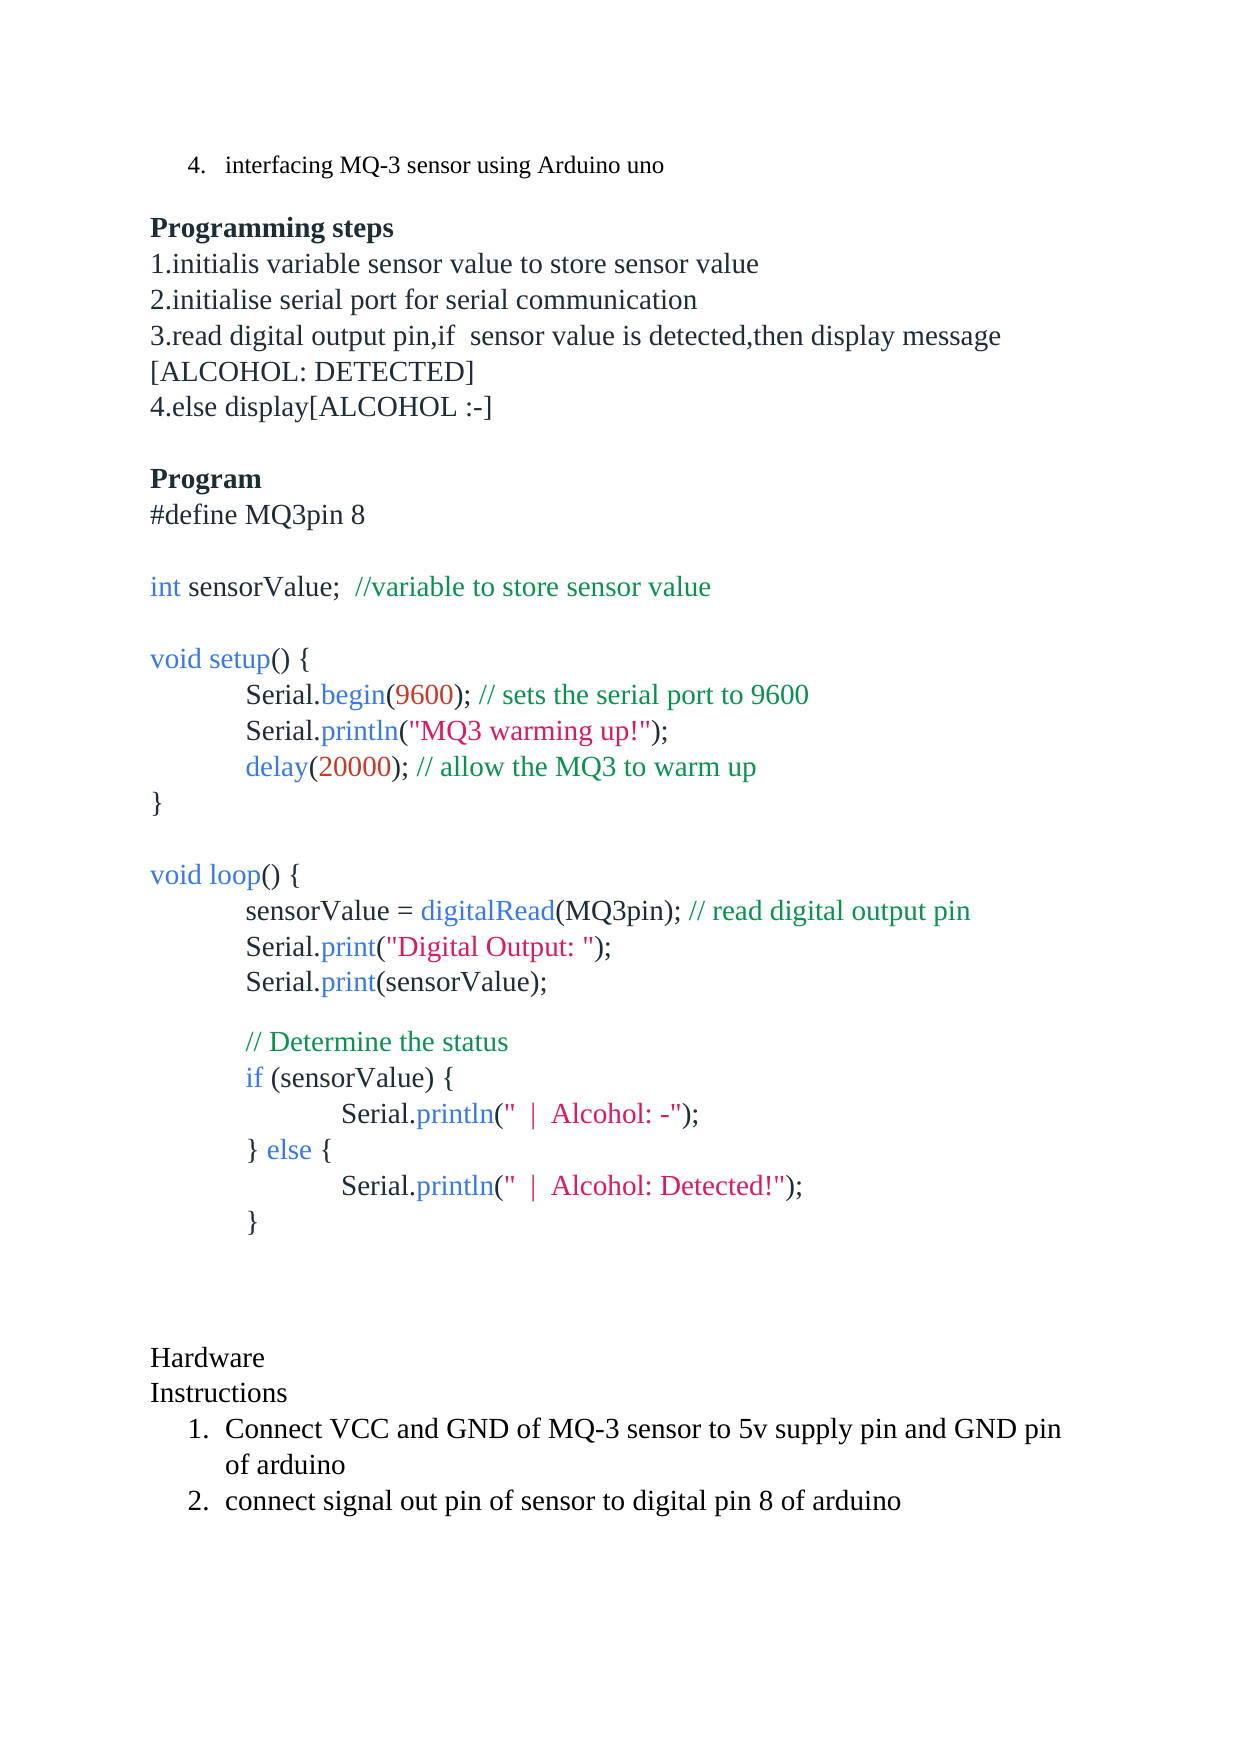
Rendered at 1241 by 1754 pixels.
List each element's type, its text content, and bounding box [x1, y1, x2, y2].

text Serial.println("MQ3 warming up!"); [150, 711, 1090, 747]
text 2.initialise serial port for serial communication [150, 279, 1090, 315]
text delay(20000); // allow the MQ3 to warm up [150, 747, 1090, 782]
list interfacing MQ-3 sensor using Arduino uno [187, 150, 1090, 179]
list connect signal out pin of sensor to digital pin 8 of arduino [187, 1481, 1090, 1517]
text Serial.print("Digital Output: "); [150, 926, 1090, 962]
text if (sensorValue) { [150, 1058, 1090, 1094]
text Programming steps [150, 207, 1090, 243]
text Instructions [150, 1373, 1090, 1409]
text Serial.println(" | Alcohol: -"); [150, 1094, 1090, 1129]
text } else { [150, 1129, 1090, 1166]
text #define MQ3pin 8 [150, 495, 1090, 531]
text sensorValue = digitalRead(MQ3pin); // read digital output pin [150, 890, 1090, 926]
text Serial.begin(9600); // sets the serial port to 9600 [150, 675, 1090, 711]
list Connect VCC and GND of MQ-3 sensor to 5v supply pin and GND pin of arduino [187, 1409, 1090, 1481]
text void setup() { [150, 639, 1090, 675]
text Program [150, 459, 1090, 495]
text } [150, 1201, 1090, 1237]
text } [150, 782, 1090, 818]
text Serial.println(" | Alcohol: Detected!"); [150, 1166, 1090, 1201]
text int sensorValue; //variable to store sensor value [150, 567, 1090, 603]
text Hardware [150, 1337, 1090, 1373]
text 4.else display[ALCOHOL :-] [150, 387, 1090, 423]
text 3.read digital output pin,if sensor value is detected,then display message [ALCOHOL: DETECTED] [150, 315, 1090, 387]
text 1.initialis variable sensor value to store sensor value [150, 243, 1090, 279]
text Serial.print(sensorValue); [150, 962, 1090, 998]
text // Determine the status [150, 1022, 1090, 1058]
text void loop() { [150, 854, 1090, 890]
